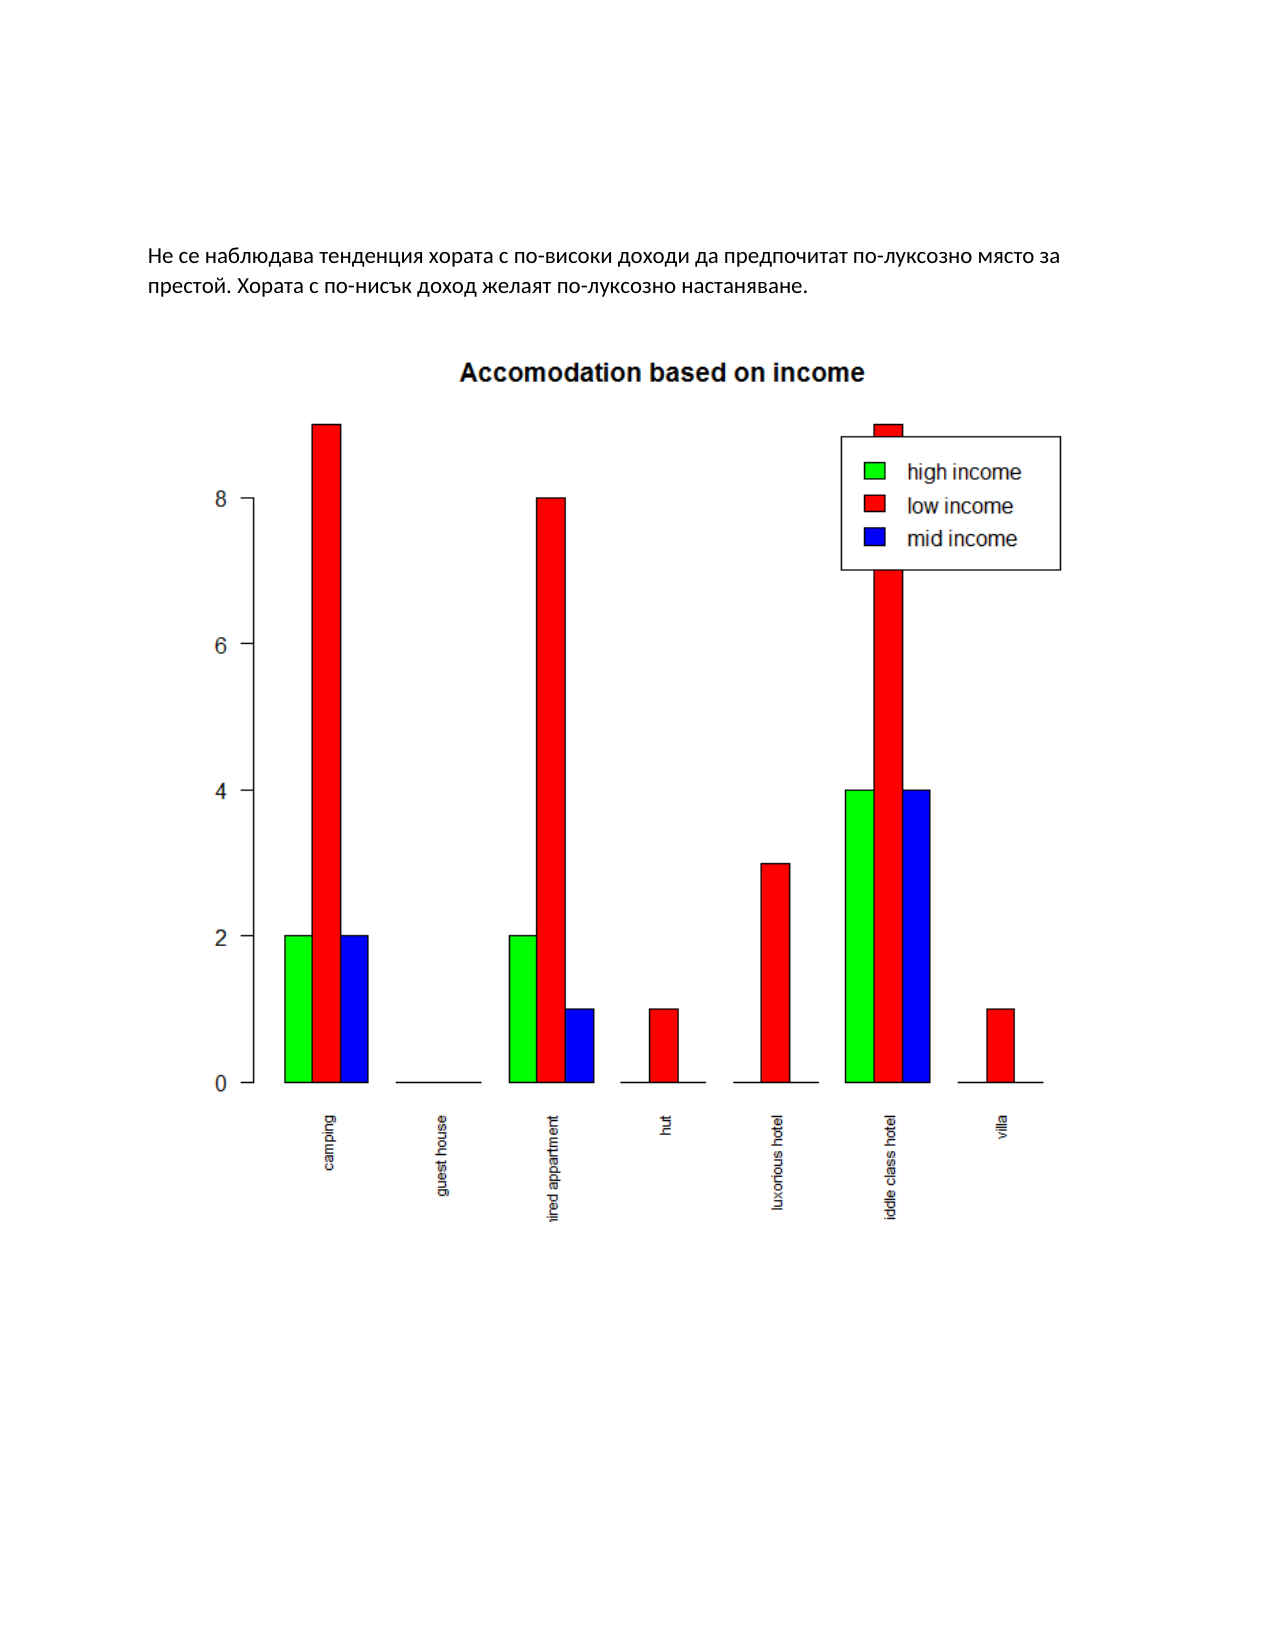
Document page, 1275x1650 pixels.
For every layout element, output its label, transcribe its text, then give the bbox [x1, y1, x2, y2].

text Не се наблюдава тенденция хората с по-високи доходи да предпочитат по-луксозно място за престой. Хората с по-нисък доход желаят по-луксозно настаняване. [148, 241, 1127, 299]
picture [147, 318, 1128, 1222]
